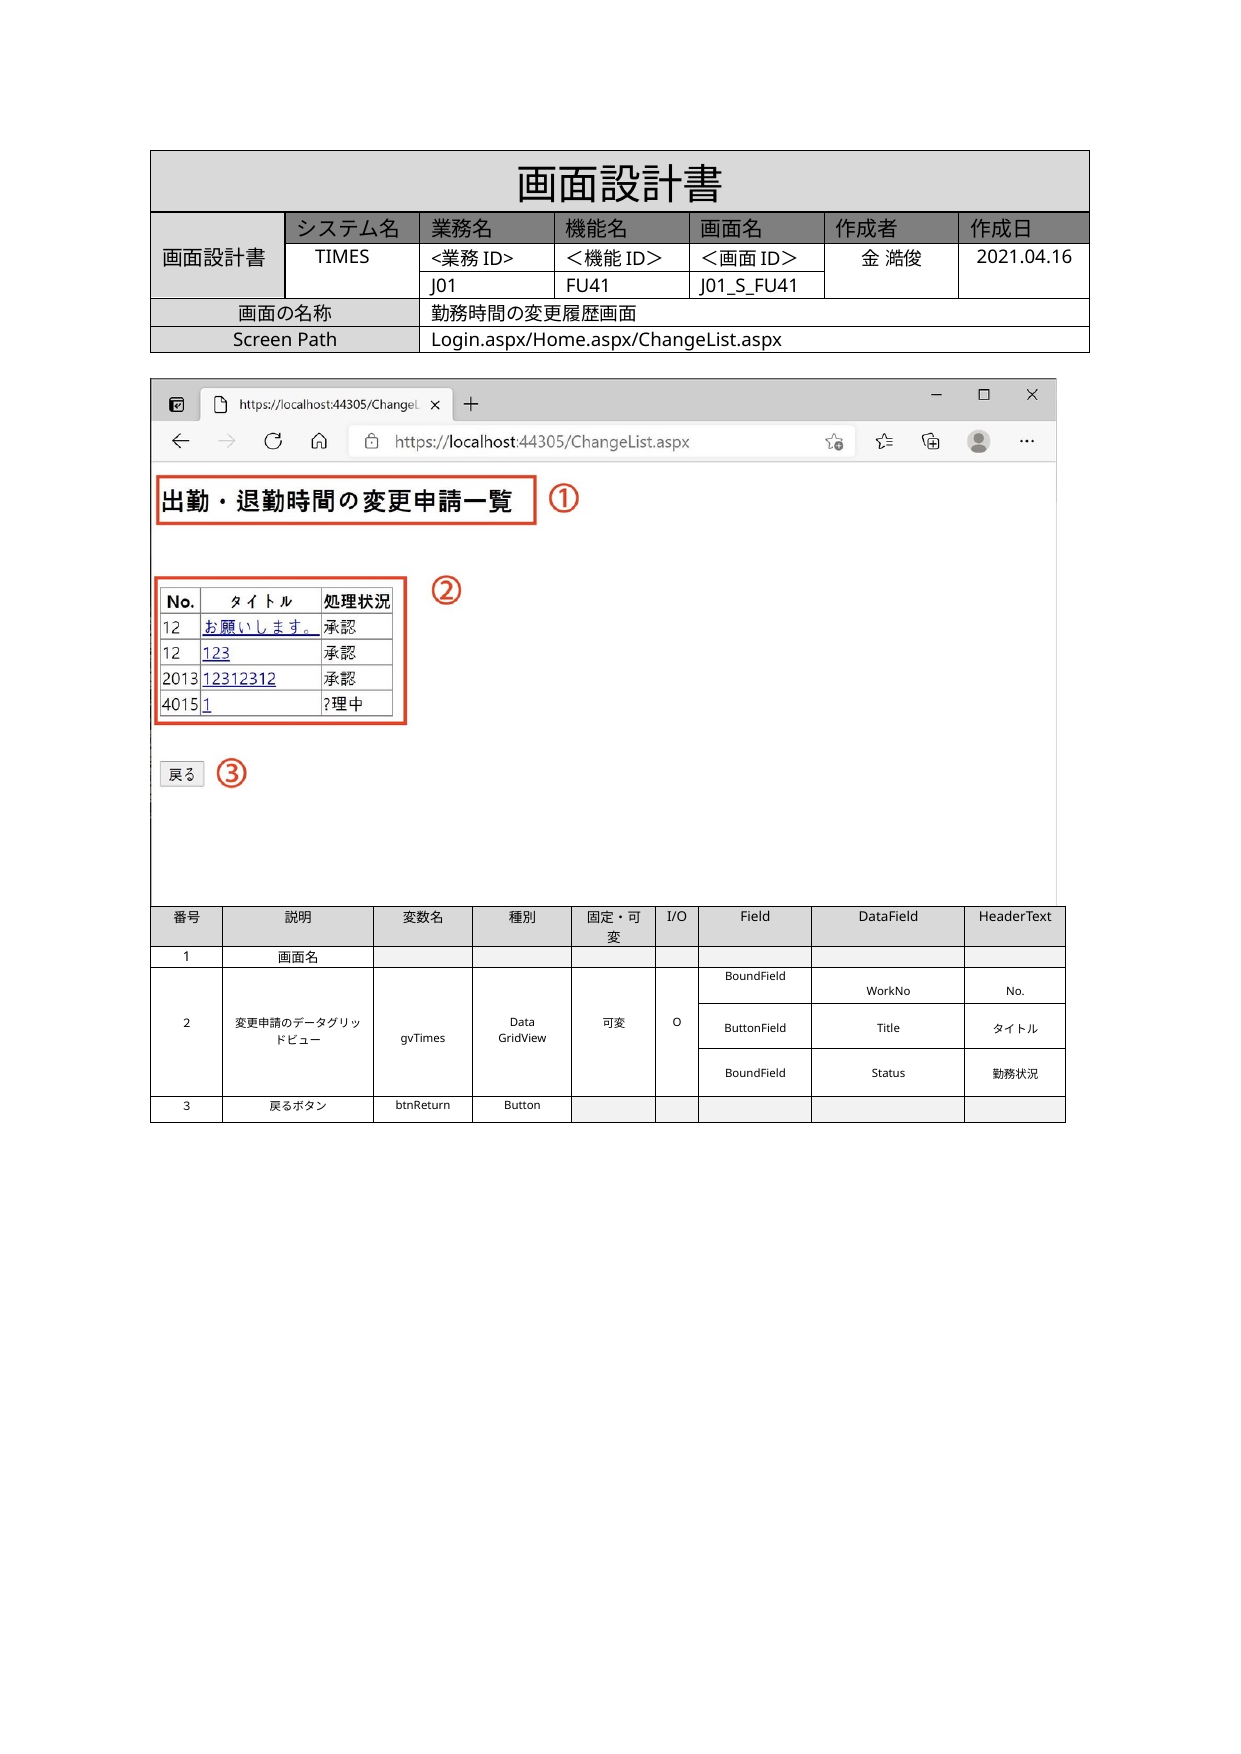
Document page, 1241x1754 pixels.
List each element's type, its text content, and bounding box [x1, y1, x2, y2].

table_cell ＜画面ID＞ [690, 244, 824, 271]
table_header I/O [656, 907, 698, 946]
table_header 画面設計書 [151, 151, 1089, 211]
table_cell J01_S_FU41 [690, 272, 824, 297]
table_header 説明 [223, 907, 373, 946]
table_cell [699, 947, 811, 967]
table_cell [965, 1097, 1065, 1122]
table_cell 画面名 [223, 947, 373, 967]
table_cell 戻るボタン [223, 1097, 373, 1122]
table_cell Data GridView [473, 968, 571, 1096]
table_cell Status [812, 1049, 964, 1096]
table_cell [572, 947, 655, 967]
table_cell O [656, 968, 698, 1096]
table_cell [812, 1097, 964, 1122]
table_cell [699, 1097, 811, 1122]
table_cell 可変 [572, 968, 655, 1096]
table_cell [572, 1097, 655, 1122]
table_cell [473, 947, 571, 967]
table_cell [656, 947, 698, 967]
table_header 固定・可変 [572, 907, 655, 946]
table_cell FU41 [555, 272, 689, 297]
table_cell ３ [151, 1097, 222, 1122]
table_cell 変更申請のデータグリッドビュー [223, 968, 373, 1096]
table_cell 勤務時間の変更履歴画面 [420, 299, 1089, 326]
table_cell gvTimes [374, 968, 472, 1096]
table_header Field [699, 907, 811, 946]
table_header DataField [812, 907, 964, 946]
table_cell 機能名 [555, 213, 689, 243]
table_header 種別 [473, 907, 571, 946]
table_cell 作成日 [959, 213, 1089, 243]
table_cell ２ [151, 968, 222, 1096]
picture [150, 378, 1057, 906]
table_cell [656, 1097, 698, 1122]
table_cell 2021.04.16 [959, 244, 1089, 297]
table_cell 画面の名称 [151, 299, 419, 326]
table_cell Button [473, 1097, 571, 1122]
table_cell btnReturn [374, 1097, 472, 1122]
table_cell ButtonField [699, 1004, 811, 1048]
table_cell BoundField [699, 1049, 811, 1096]
table_cell 画面設計書 [151, 213, 284, 297]
table_cell [965, 947, 1065, 967]
table_cell No. [965, 968, 1065, 1003]
table_cell WorkNo [812, 968, 964, 1003]
table_cell J01 [420, 272, 554, 297]
table_cell タイトル [965, 1004, 1065, 1048]
table_cell 勤務状況 [965, 1049, 1065, 1096]
table_cell TIMES [286, 244, 419, 297]
table_cell 1 [151, 947, 222, 967]
table_cell ＜機能ID＞ [555, 244, 689, 271]
table_cell 作成者 [825, 213, 958, 243]
table_header 番号 [151, 907, 222, 946]
table_cell 画面名 [690, 213, 824, 243]
table_cell [812, 947, 964, 967]
table_cell Login.aspx/Home.aspx/ChangeList.aspx [420, 327, 1089, 352]
table_cell 業務名 [420, 213, 554, 243]
table_header HeaderText [965, 907, 1065, 946]
table_cell Title [812, 1004, 964, 1048]
table_cell <業務ID> [420, 244, 554, 271]
table_cell Screen Path [151, 327, 419, 352]
table_header 変数名 [374, 907, 472, 946]
table_cell [374, 947, 472, 967]
table_cell システム名 [286, 213, 419, 243]
table_cell BoundField [699, 968, 811, 1003]
table_cell 金 澔俊 [825, 244, 958, 297]
